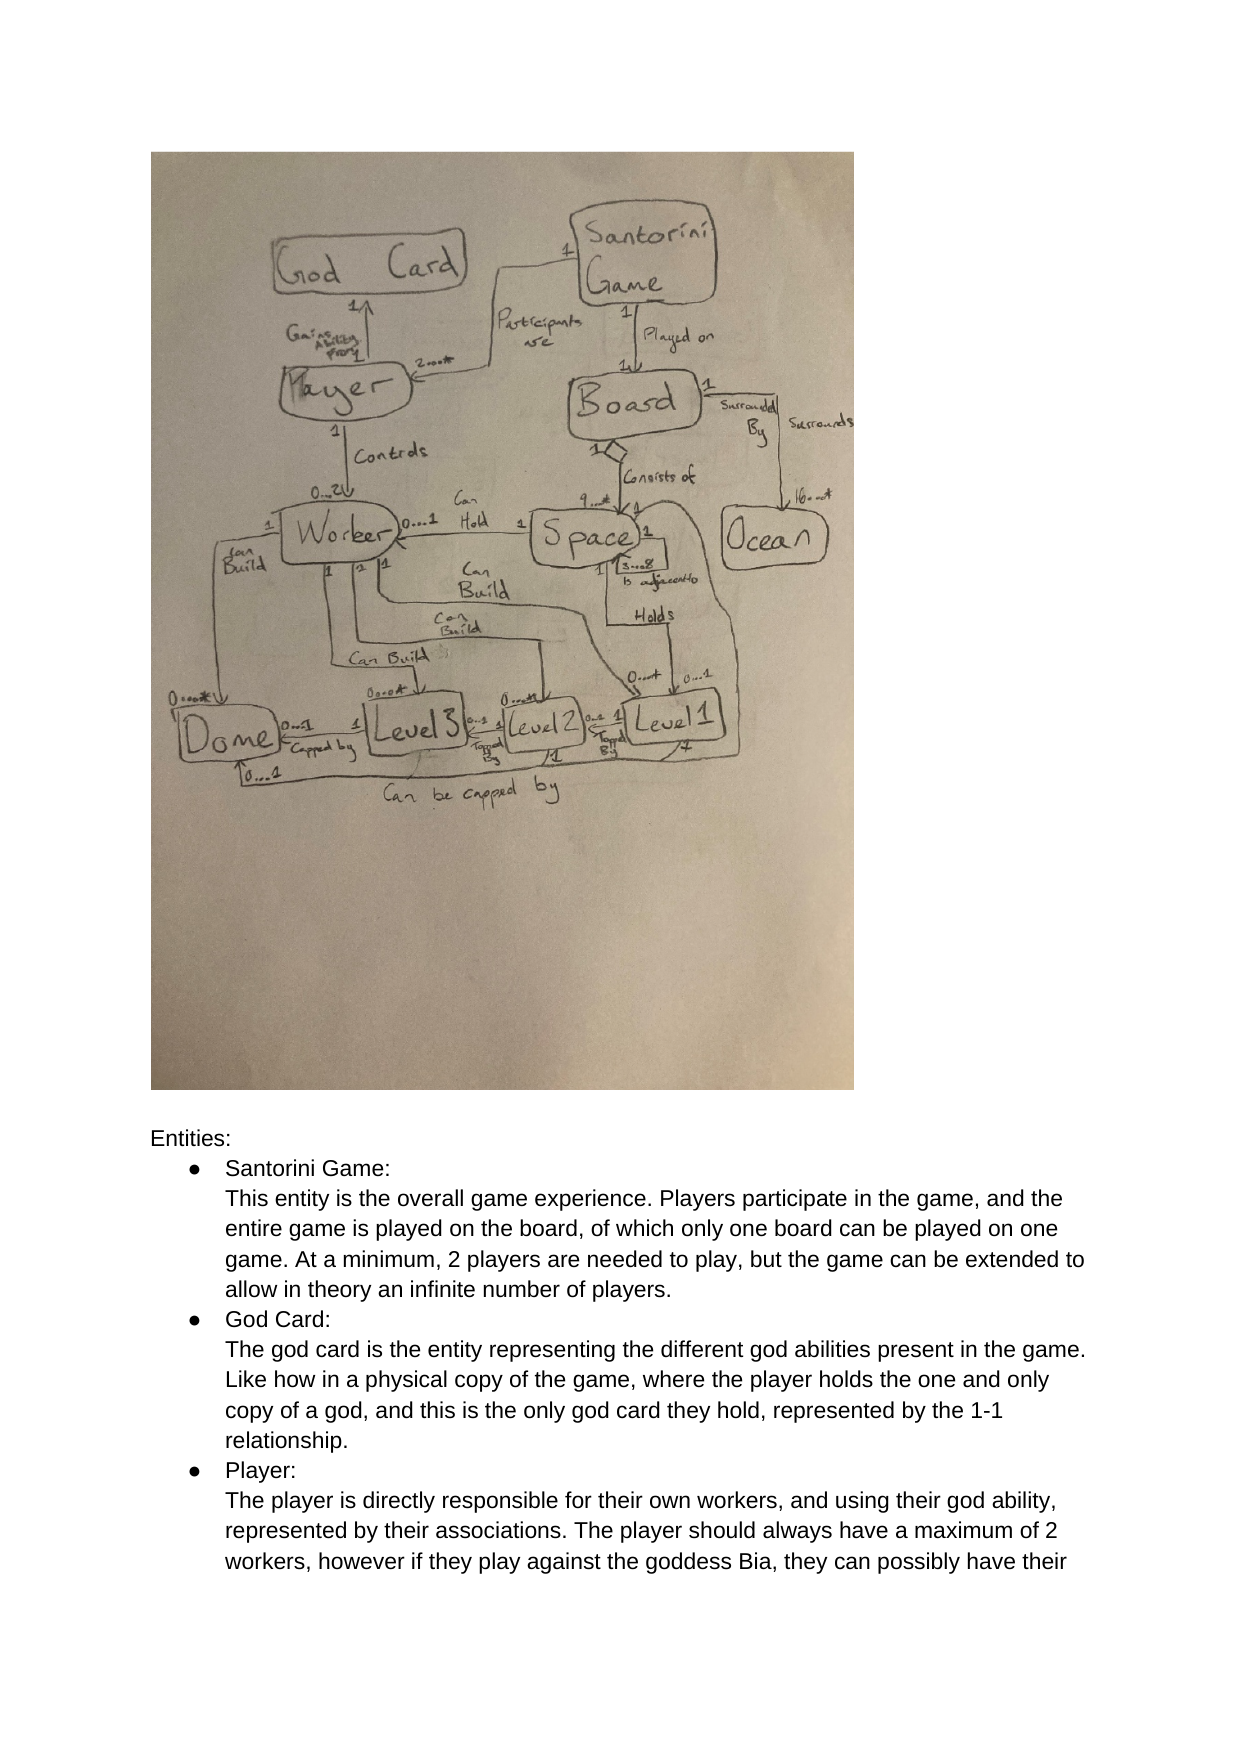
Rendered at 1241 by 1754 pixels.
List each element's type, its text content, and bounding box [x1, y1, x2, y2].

picture [151, 153, 854, 1090]
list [187, 1457, 1090, 1574]
text This entity is the overall game experience. Players participate in the game, and the entire game is played on the board, of which only one board can be played on one game. At a minimum, 2 players are needed to play, but the game can be extended to allow in theory an infinite number of players. [225, 1185, 1090, 1302]
text The god card is the entity representing the different god abilities present in the game. Like how in a physical copy of the game, where the player holds the one and only copy of a god, and this is the only god card they hold, represented by the 1-1 relationship. [225, 1336, 1090, 1453]
list Santorini Game: [187, 1155, 1090, 1181]
list God Card: [187, 1306, 1090, 1332]
text Entities: [150, 1125, 1090, 1151]
